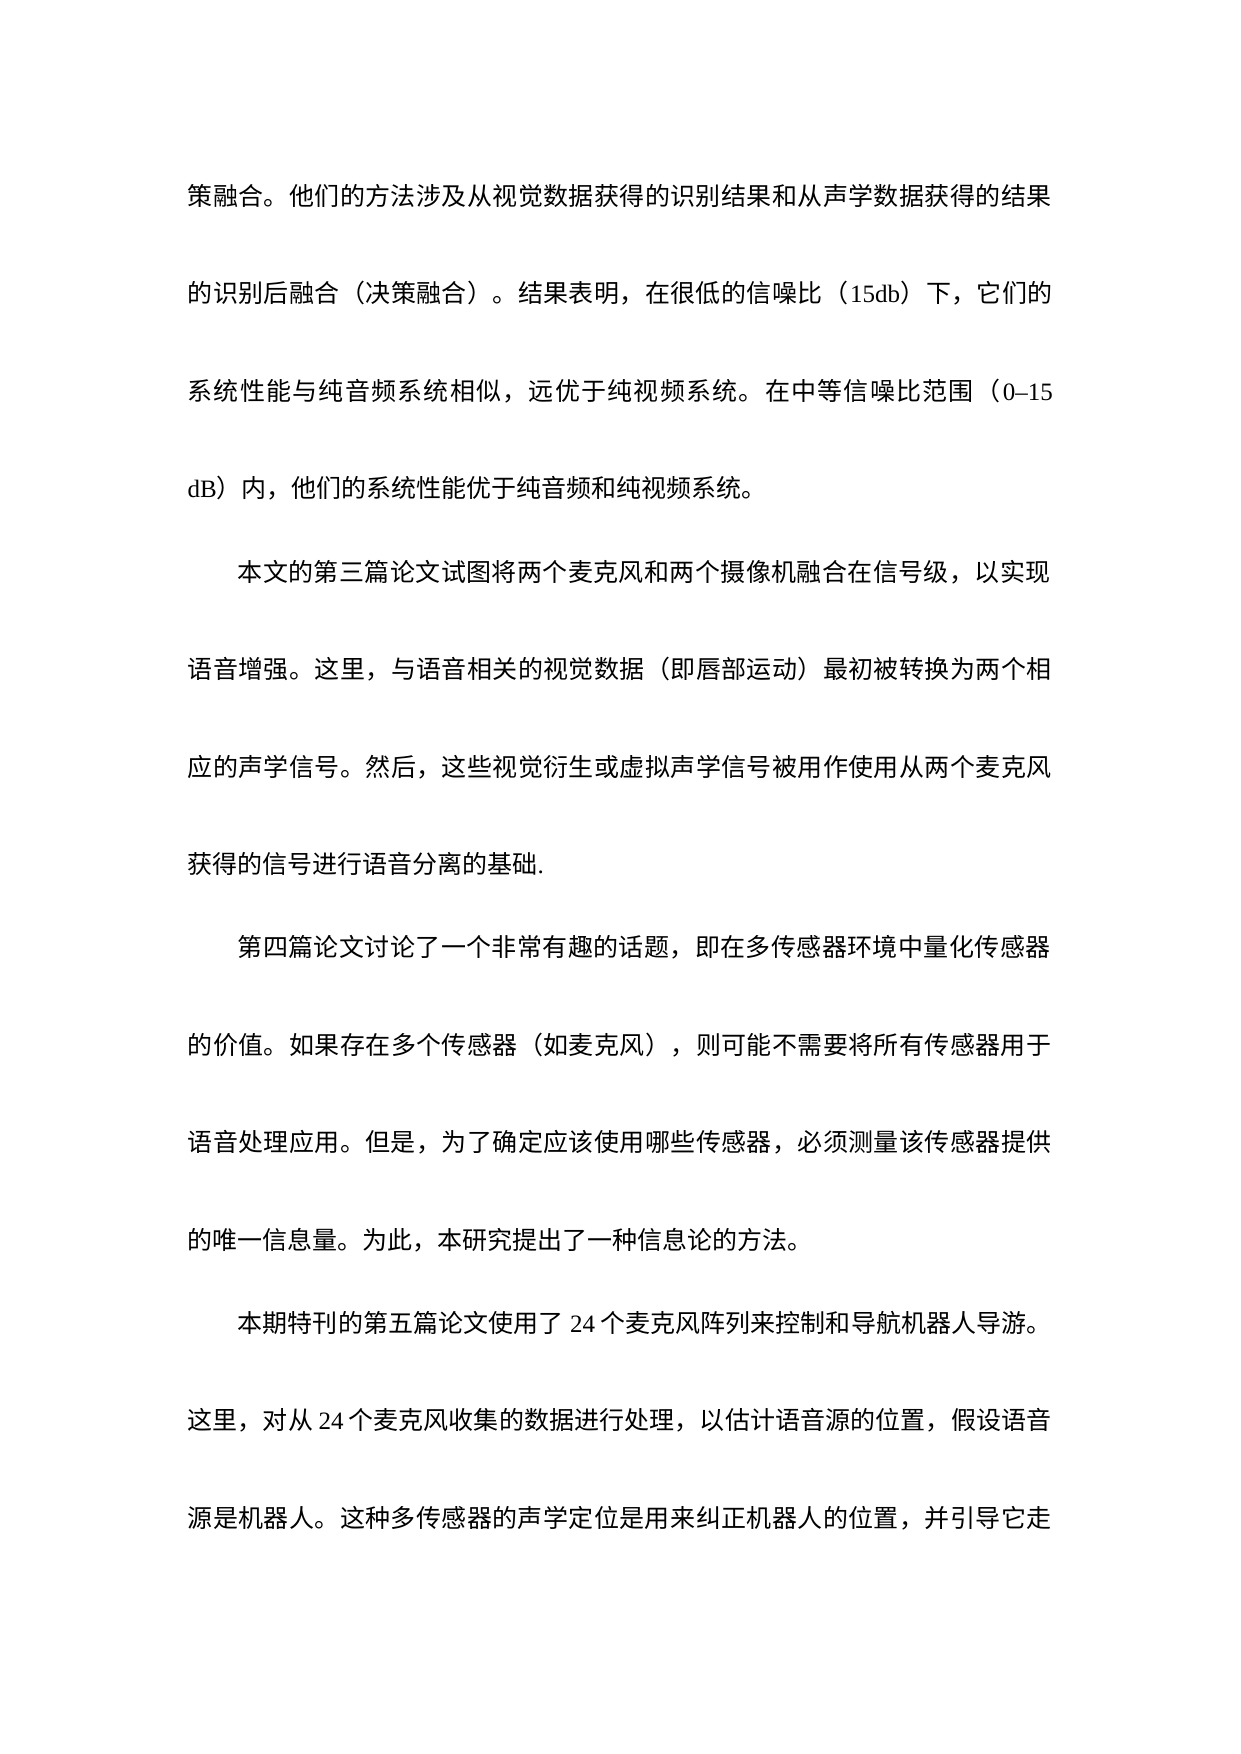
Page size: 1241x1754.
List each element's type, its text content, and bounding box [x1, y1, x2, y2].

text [187, 162, 1053, 519]
text 本文的第三篇论文试图将两个麦克风和两个摄像机融合在信号级，以实现语音增强。这里，与语音相关的视觉数据（即唇部运动）最初被转换为两个相应的声学信号。然后，这些视觉衍生或虚拟声学信号被用作使用从两个麦克风获得的信号进行语音分离的基础. [187, 538, 1053, 895]
text 第四篇论文讨论了一个非常有趣的话题，即在多传感器环境中量化传感器的价值。如果存在多个传感器（如麦克风），则可能不需要将所有传感器用于语音处理应用。但是，为了确定应该使用哪些传感器，必须测量该传感器提供的唯一信息量。为此，本研究提出了一种信息论的方法。 [187, 913, 1053, 1271]
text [187, 1289, 1053, 1549]
